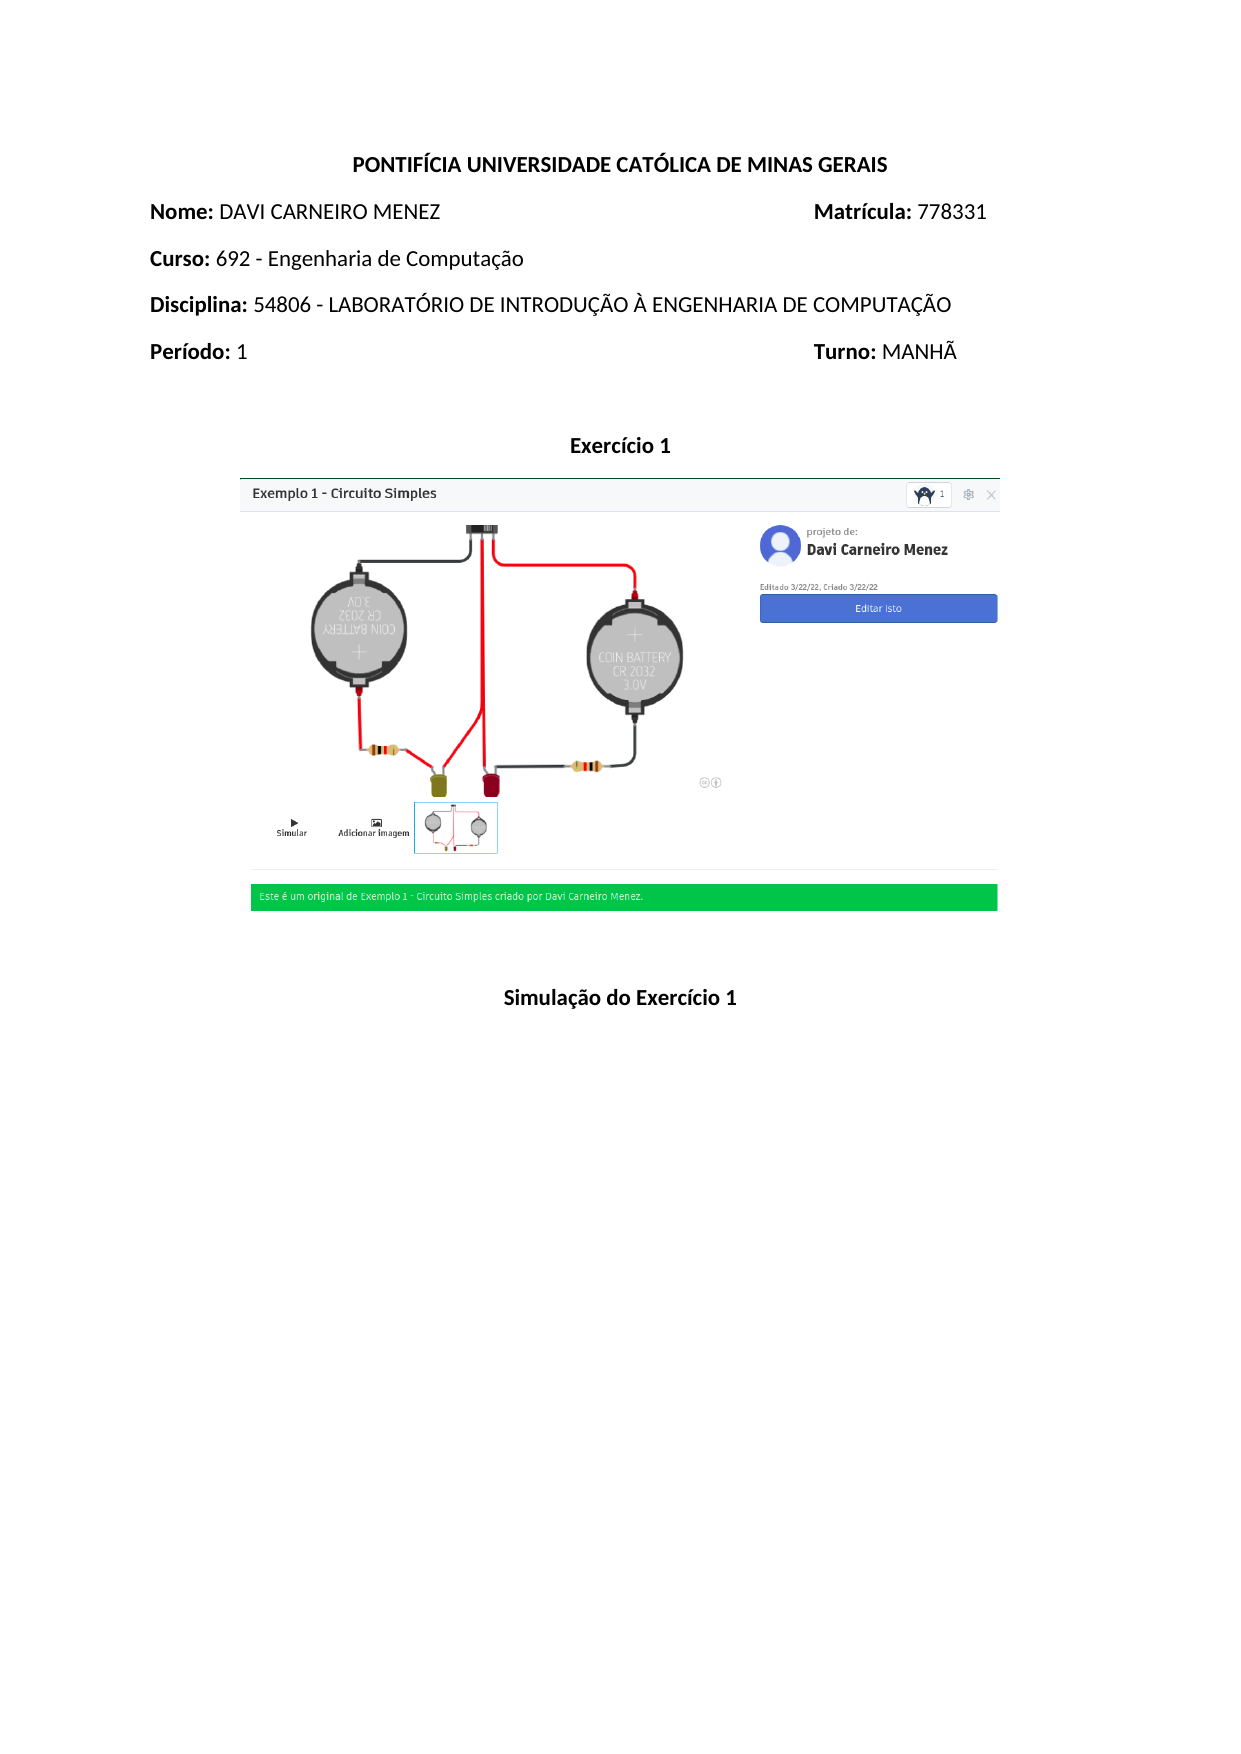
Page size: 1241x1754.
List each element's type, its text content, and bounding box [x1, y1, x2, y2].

text PONTIFÍCIA UNIVERSIDADE CATÓLICA DE MINAS GERAIS [150, 150, 1090, 178]
text Curso: 692 - Engenharia de Computação [150, 244, 1090, 272]
text Simulação do Exercício 1 [150, 983, 1090, 1011]
text Período: 1 Turno: MANHÃ [150, 337, 1090, 366]
text Disciplina: 54806 - LABORATÓRIO DE INTRODUÇÃO À ENGENHARIA DE COMPUTAÇÃO [150, 291, 1090, 319]
text Exercício 1 [150, 431, 1090, 459]
text Nome: DAVI CARNEIRO MENEZ Matrícula: 778331 [150, 197, 1090, 225]
